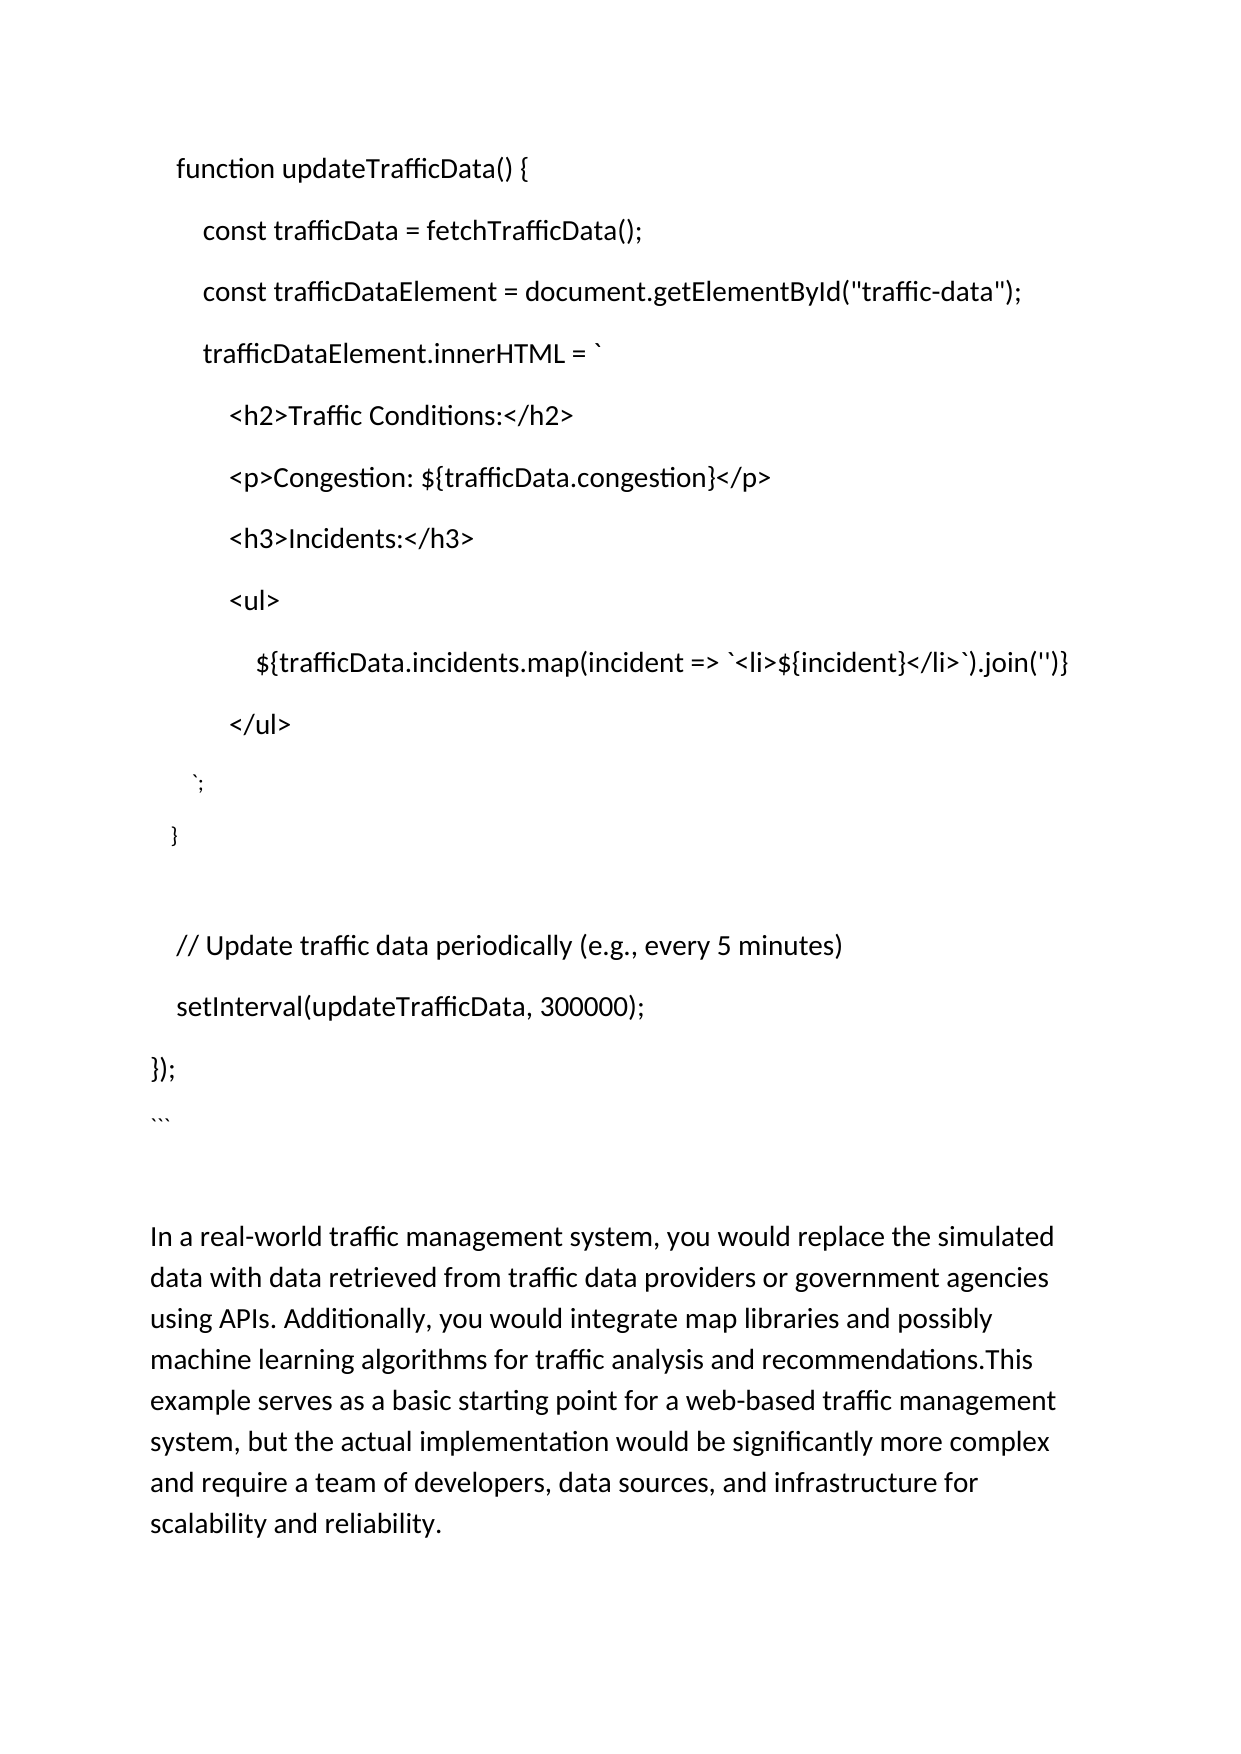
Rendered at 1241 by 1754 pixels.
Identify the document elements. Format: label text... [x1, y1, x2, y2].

text In a real-world traffic management system, you would replace the simulated data with data retrieved from traffic data providers or government agencies using APIs. Additionally, you would integrate map libraries and possibly machine learning algorithms for traffic analysis and recommendations.This example serves as a basic starting point for a web-based traffic management system, but the actual implementation would be significantly more complex and require a team of developers, data sources, and infrastructure for scalability and reliability. [150, 1218, 1090, 1540]
text </ul> [150, 706, 1090, 742]
text setInterval(updateTrafficData, 300000); [150, 988, 1090, 1024]
text // Update traffic data periodically (e.g., every 5 minutes) [150, 927, 1090, 962]
text function updateTrafficData() { [150, 150, 1090, 186]
text const trafficDataElement = document.getElementById("traffic-data"); [150, 273, 1090, 309]
text trafficDataElement.innerHTML = ` [150, 335, 1090, 371]
text <h2>Traffic Conditions:</h2> [150, 397, 1090, 433]
text }); [150, 1050, 1090, 1086]
text `; [150, 768, 1090, 796]
text } [150, 821, 1090, 849]
text <p>Congestion: ${trafficData.congestion}</p> [150, 459, 1090, 494]
text const trafficData = fetchTrafficData(); [150, 212, 1090, 247]
text <ul> [150, 582, 1090, 618]
text ${trafficData.incidents.map(incident => `<li>${incident}</li>`).join('')} [150, 644, 1090, 680]
text <h3>Incidents:</h3> [150, 521, 1090, 556]
text ``` [150, 1112, 1090, 1140]
